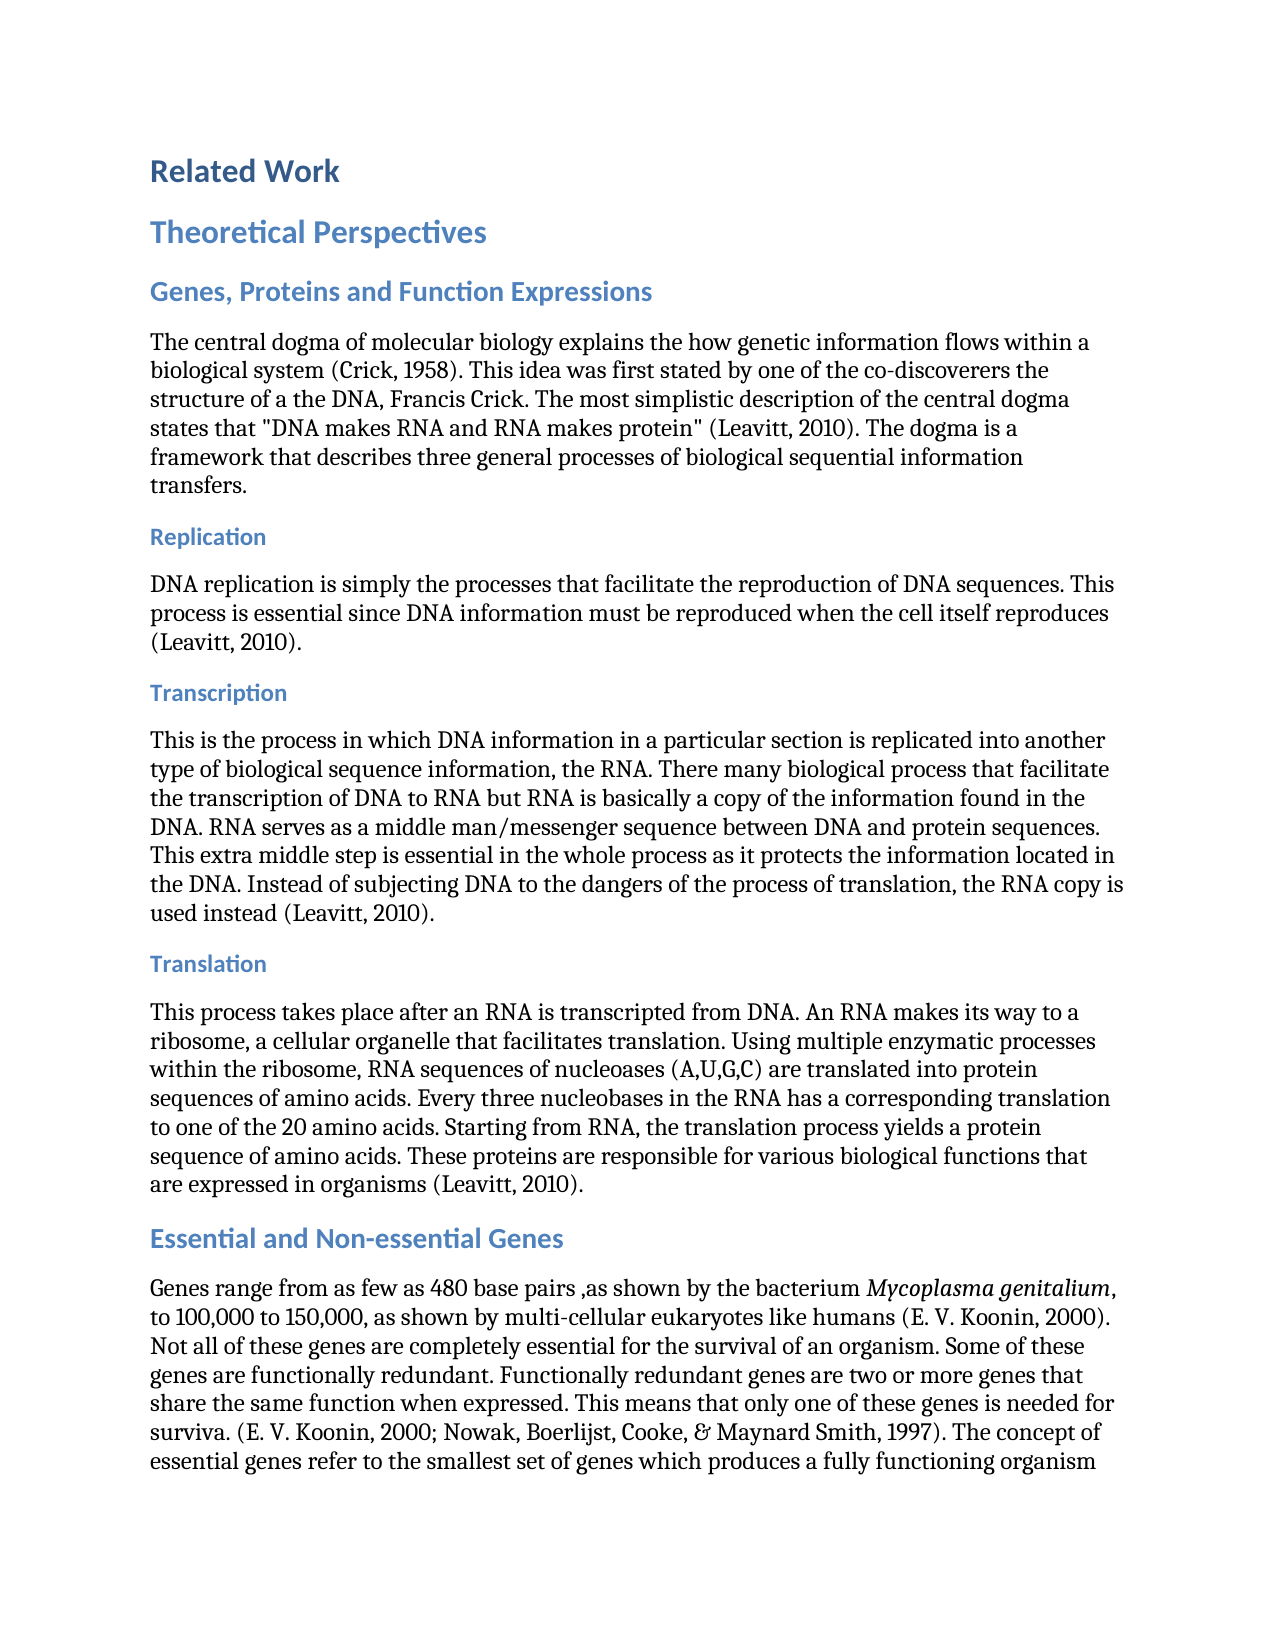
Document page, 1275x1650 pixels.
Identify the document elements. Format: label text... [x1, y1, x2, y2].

subtitle Theoretical Perspectives [150, 212, 1125, 252]
subtitle Translation [150, 948, 1125, 979]
subtitle Essential and Non-essential Genes [150, 1220, 1125, 1256]
text DNA replication is simply the processes that facilitate the reproduction of DNA sequences. This process is essential since DNA information must be reproduced when the cell itself reproduces (Leavitt, 2010). [150, 570, 1125, 656]
text This process takes place after an RNA is transcripted from DNA. An RNA makes its way to a ribosome, a cellular organelle that facilitates translation. Using multiple enzymatic processes within the ribosome, RNA sequences of nucleoases (A,U,G,C) are translated into protein sequences of amino acids. Every three nucleobases in the RNA has a corresponding translation to one of the 20 amino acids. Starting from RNA, the translation process yields a protein sequence of amino acids. These proteins are responsible for various biological functions that are expressed in organisms (Leavitt, 2010). [150, 998, 1125, 1199]
text The central dogma of molecular biology explains the how genetic information flows within a biological system (Crick, 1958). This idea was first stated by one of the co-discoverers the structure of a the DNA, Francis Crick. The most simplistic description of the central dogma states that "DNA makes RNA and RNA makes protein" (Leavitt, 2010). The dogma is a framework that describes three general processes of biological sequential information transfers. [150, 327, 1125, 500]
text This is the process in which DNA information in a particular section is replicated into another type of biological sequence information, the RNA. There many biological process that facilitate the transcription of DNA to RNA but RNA is basically a copy of the information found in the DNA. RNA serves as a middle man/messenger sequence between DNA and protein sequences. This extra middle step is essential in the whole process as it protects the information located in the DNA. Instead of subjecting DNA to the dangers of the process of translation, the RNA copy is used instead (Leavitt, 2010). [150, 726, 1125, 928]
subtitle Related Work [150, 150, 1125, 191]
subtitle Replication [150, 521, 1125, 551]
subtitle Genes, Proteins and Function Expressions [150, 273, 1125, 309]
subtitle Transcription [150, 677, 1125, 708]
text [150, 1274, 1125, 1476]
